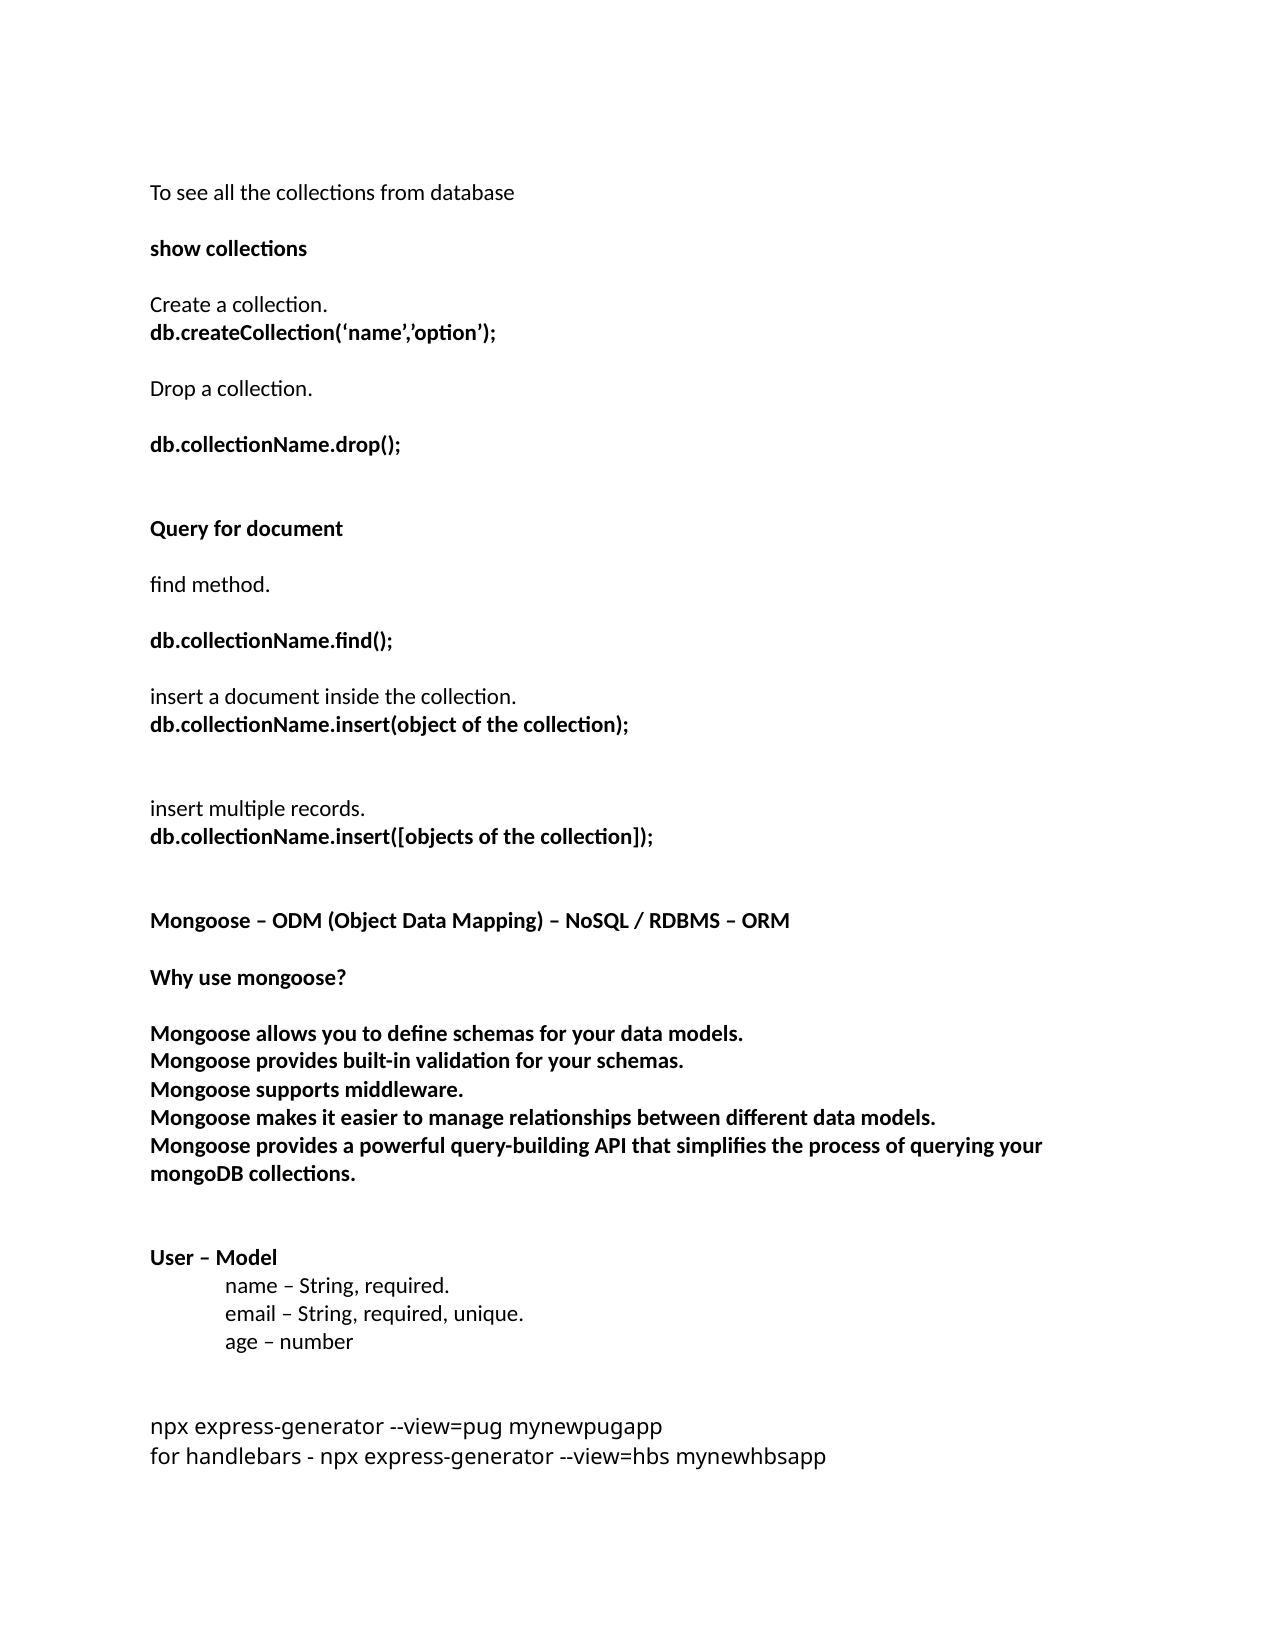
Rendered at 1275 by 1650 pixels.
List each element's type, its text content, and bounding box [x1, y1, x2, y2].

text To see all the collections from database [150, 178, 1125, 206]
text db.collectionName.drop(); [150, 430, 1125, 458]
text db.collectionName.insert(object of the collection); [150, 710, 1125, 738]
text db.collectionName.find(); [150, 626, 1125, 654]
text Mongoose – ODM (Object Data Mapping) – NoSQL / RDBMS – ORM [150, 907, 1125, 934]
text Create a collection. [150, 290, 1125, 318]
text insert a document inside the collection. [150, 682, 1125, 710]
text Mongoose makes it easier to manage relationships between different data models. [150, 1103, 1125, 1131]
text Why use mongoose? [150, 963, 1125, 991]
text insert multiple records. [150, 794, 1125, 822]
text name – String, required. [225, 1271, 1125, 1299]
text npx express-generator --view=pug mynewpugapp [150, 1411, 1125, 1441]
text show collections [150, 234, 1125, 262]
text Query for document [150, 514, 1125, 542]
text email – String, required, unique. [225, 1299, 1125, 1327]
text User – Model [150, 1243, 1125, 1271]
text db.collectionName.insert([objects of the collection]); [150, 822, 1125, 851]
text Mongoose supports middleware. [150, 1075, 1125, 1103]
text Mongoose provides built-in validation for your schemas. [150, 1047, 1125, 1075]
text for handlebars - npx express-generator --view=hbs mynewhbsapp [150, 1441, 1125, 1471]
text Drop a collection. [150, 374, 1125, 402]
text db.createCollection(‘name’,’option’); [150, 318, 1125, 346]
text age – number [225, 1327, 1125, 1355]
text Mongoose allows you to define schemas for your data models. [150, 1019, 1125, 1047]
text find method. [150, 570, 1125, 598]
text Mongoose provides a powerful query-building API that simplifies the process of querying your mongoDB collections. [150, 1131, 1125, 1187]
